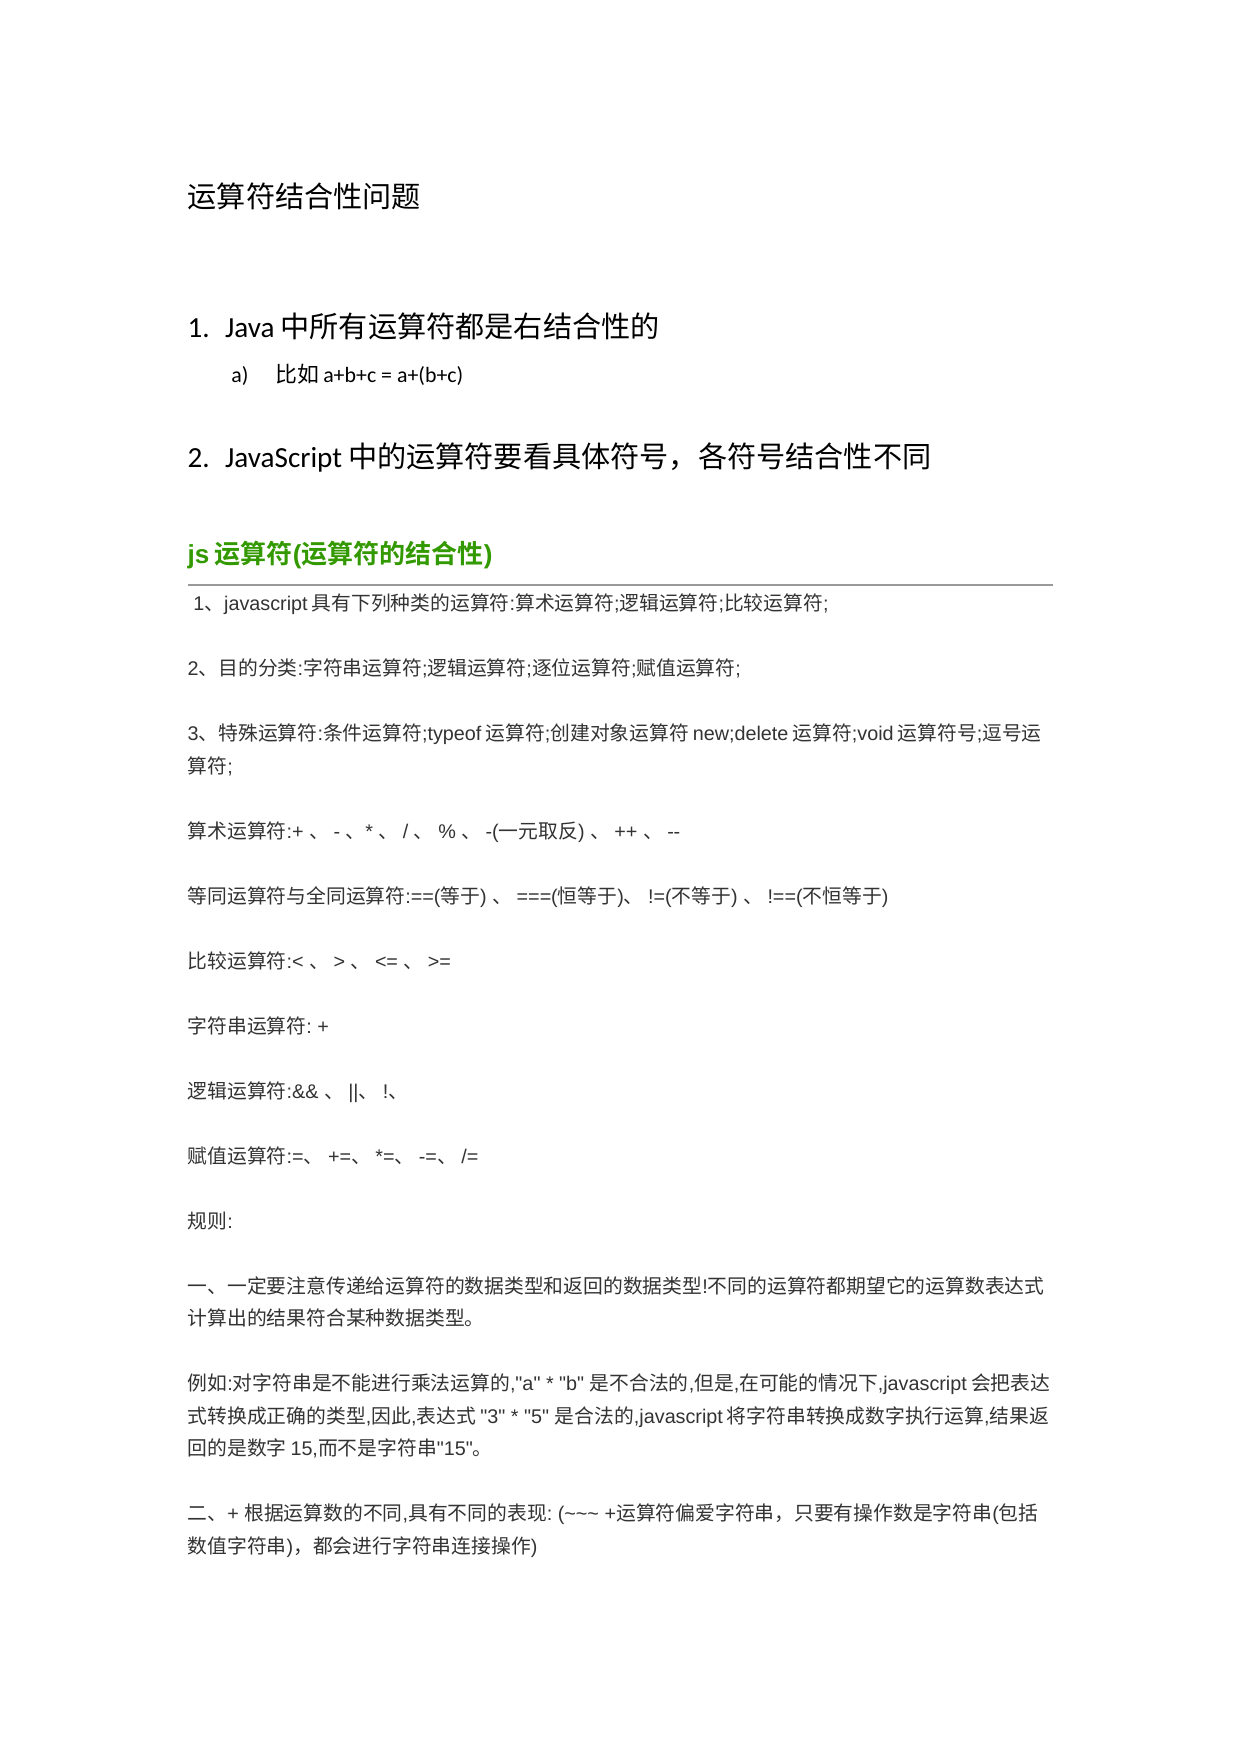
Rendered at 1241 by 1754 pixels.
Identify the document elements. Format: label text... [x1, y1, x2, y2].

list Java中所有运算符都是右结合性的 [187, 292, 1053, 357]
text js运算符(运算符的结合性) [187, 519, 1053, 586]
list JavaScript中的运算符要看具体符号，各符号结合性不同 [187, 422, 1053, 487]
list 比如a+b+c = a+(b+c) [231, 357, 1053, 389]
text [187, 586, 1053, 1561]
text 运算符结合性问题 [187, 162, 1053, 227]
